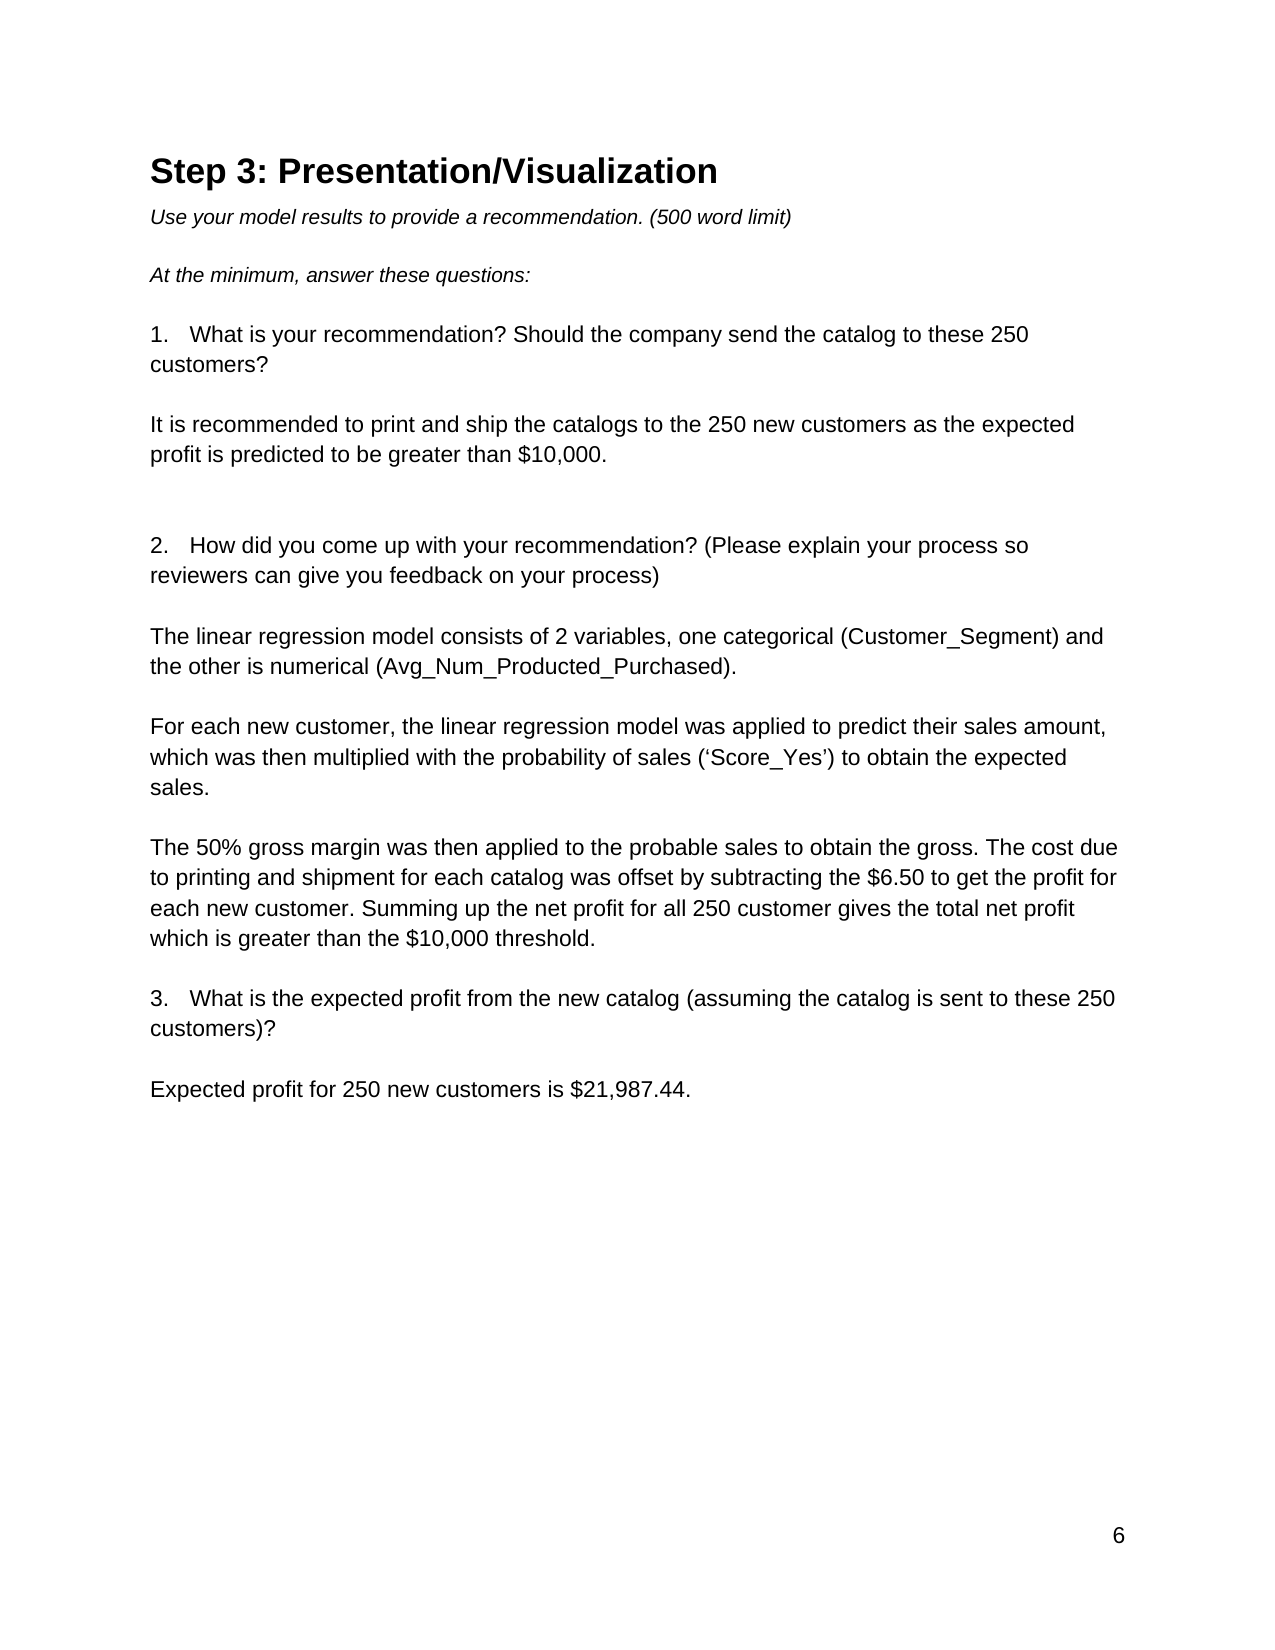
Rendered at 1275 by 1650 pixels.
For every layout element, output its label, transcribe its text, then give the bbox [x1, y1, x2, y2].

text The linear regression model consists of 2 variables, one categorical (Customer_Segment) and the other is numerical (Avg_Num_Producted_Purchased). [150, 623, 1125, 679]
text It is recommended to print and ship the catalogs to the 250 new customers as the expected profit is predicted to be greater than $10,000. [150, 411, 1125, 468]
text 1. What is your recommendation? Should the company send the catalog to these 250 customers? [150, 321, 1125, 377]
text 2. How did you come up with your recommendation? (Please explain your process so reviewers can give you feedback on your process) [150, 532, 1125, 588]
subtitle Step 3: Presentation/Visualization [150, 150, 1125, 191]
text 3. What is the expected profit from the new catalog (assuming the catalog is sent to these 250 customers)? [150, 985, 1125, 1042]
text At the minimum, answer these questions: [150, 263, 1125, 287]
text Expected profit for 250 new customers is $21,987.44. [150, 1076, 1125, 1102]
text Use your model results to provide a recommendation. (500 word limit) [150, 205, 1125, 229]
text For each new customer, the linear regression model was applied to predict their sales amount, which was then multiplied with the probability of sales (‘Score_Yes’) to obtain the expected sales. [150, 713, 1125, 800]
text The 50% gross margin was then applied to the probable sales to obtain the gross. The cost due to printing and shipment for each catalog was offset by subtracting the $6.50 to get the profit for each new customer. Summing up the net profit for all 250 customer gives the total net profit which is greater than the $10,000 threshold. [150, 834, 1125, 951]
